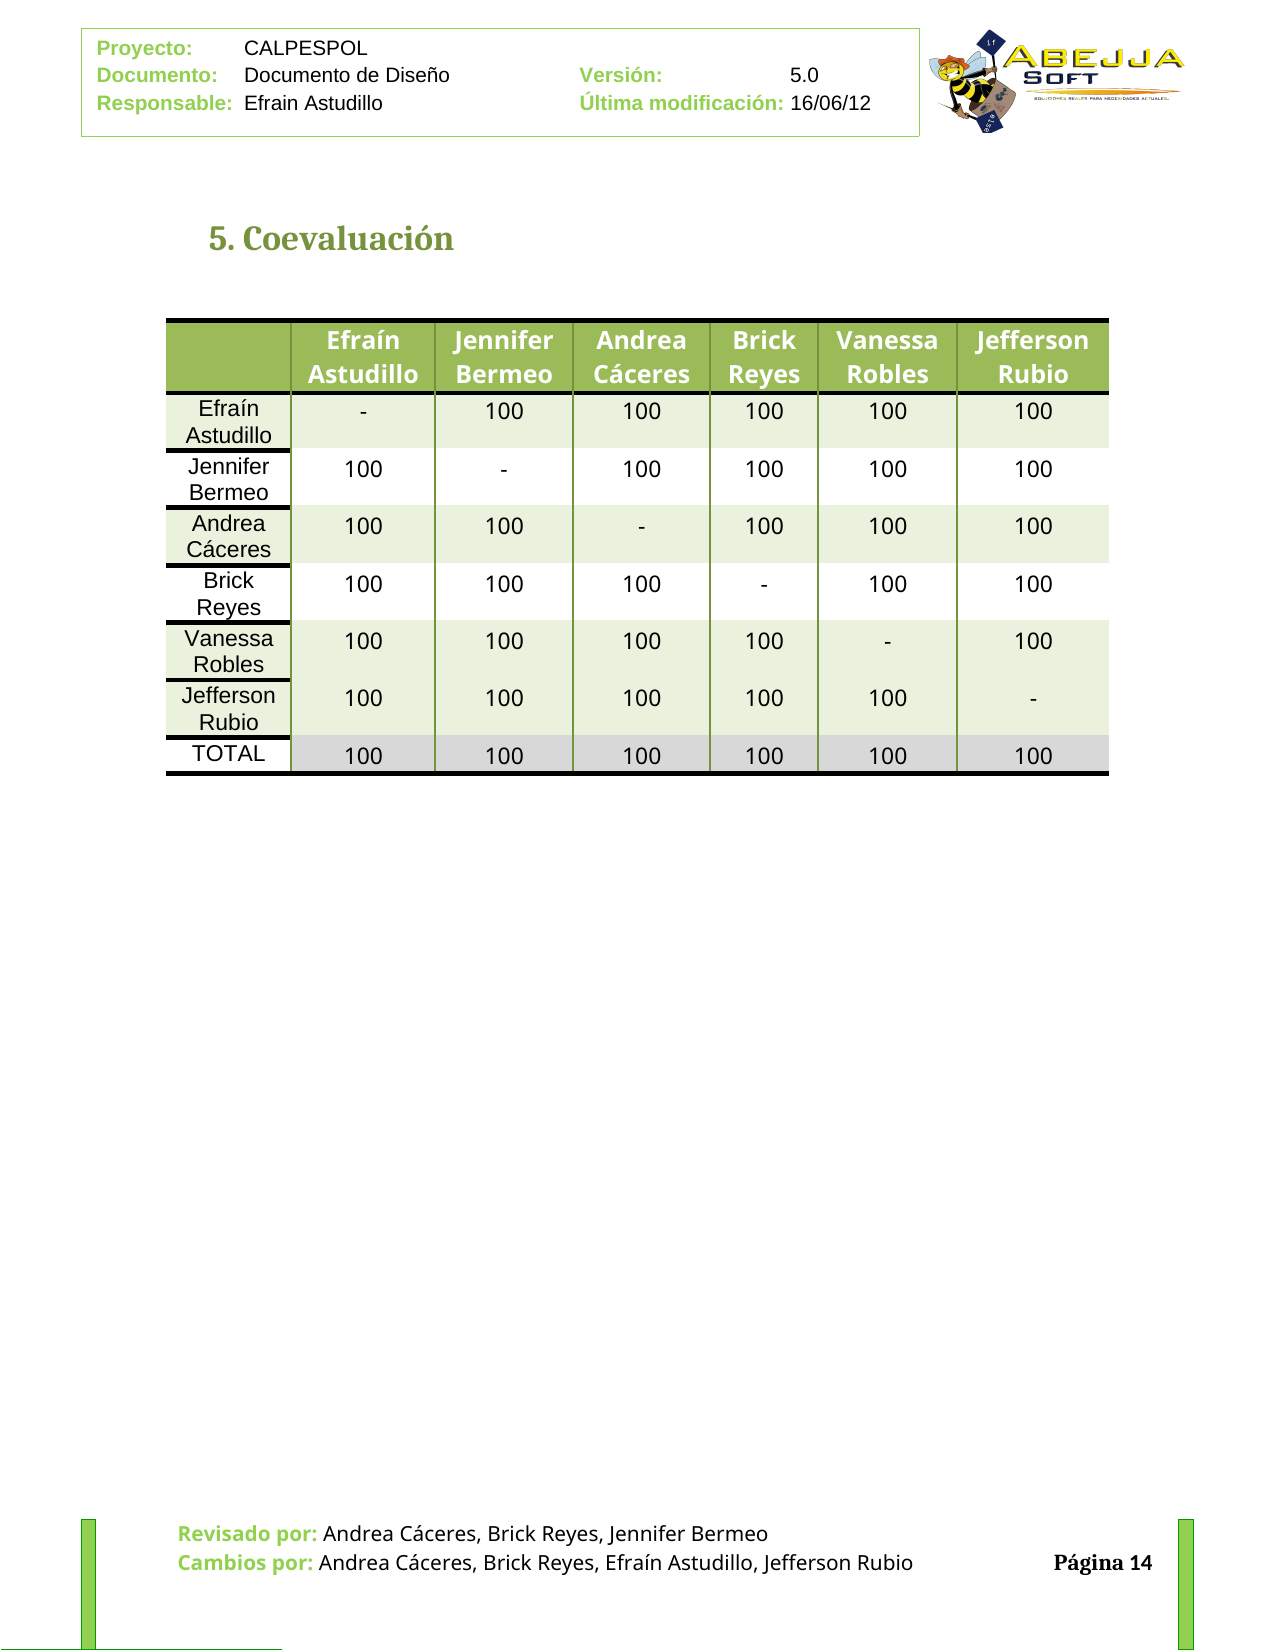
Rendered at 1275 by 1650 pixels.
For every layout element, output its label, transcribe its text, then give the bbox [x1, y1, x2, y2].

table_cell 100 [819, 678, 956, 735]
table_cell 100 [292, 505, 434, 563]
table_cell 100 [819, 505, 956, 563]
table_cell 100 [819, 735, 956, 771]
table_cell 100 [958, 735, 1109, 771]
table_cell 100 [436, 395, 572, 448]
table_cell 100 [292, 620, 434, 678]
picture [929, 29, 1185, 133]
table_cell 100 [292, 563, 434, 620]
table_cell 100 [574, 678, 709, 735]
table_cell 100 [436, 678, 572, 735]
table_cell Andrea Cáceres [166, 510, 290, 563]
table_cell Brick Reyes [166, 568, 290, 620]
table_cell 100 [819, 563, 956, 620]
table_cell 100 [436, 563, 572, 620]
table_header [166, 323, 290, 391]
table_cell 100 [574, 395, 709, 448]
subtitle 5. Coevaluación [177, 218, 1098, 259]
table_cell 100 [574, 620, 709, 678]
table_cell 100 [711, 678, 817, 735]
table_cell 100 [292, 448, 434, 505]
table_cell - [711, 563, 817, 620]
table_cell Efraín Astudillo [166, 395, 290, 448]
table_cell 100 [711, 735, 817, 771]
table_header Brick Reyes [711, 323, 817, 391]
table_header Andrea Cáceres [574, 323, 709, 391]
table_header Jefferson Rubio [958, 323, 1109, 391]
table_cell 100 [574, 448, 709, 505]
table_cell - [574, 505, 709, 563]
table_cell 100 [958, 448, 1109, 505]
table_cell 100 [819, 448, 956, 505]
table_cell 100 [958, 620, 1109, 678]
table_cell 100 [819, 395, 956, 448]
table_cell 100 [958, 505, 1109, 563]
table_cell - [436, 448, 572, 505]
table_header Efraín Astudillo [292, 323, 434, 391]
table_cell Jefferson Rubio [166, 682, 290, 735]
table_cell 100 [711, 505, 817, 563]
table_cell 100 [292, 678, 434, 735]
table_cell - [292, 395, 434, 448]
table_cell 100 [436, 735, 572, 771]
table_cell 100 [574, 563, 709, 620]
table_header Jennifer Bermeo [436, 323, 572, 391]
table_cell Vanessa Robles [166, 625, 290, 678]
table_cell TOTAL [166, 740, 290, 771]
table_cell 100 [574, 735, 709, 771]
table_cell 100 [711, 448, 817, 505]
table_cell 100 [436, 620, 572, 678]
table_header Vanessa Robles [819, 323, 956, 391]
table_cell Jennifer Bermeo [166, 453, 290, 505]
table_cell 100 [292, 735, 434, 771]
table_cell 100 [958, 563, 1109, 620]
table_cell - [958, 678, 1109, 735]
table_cell - [819, 620, 956, 678]
table_cell 100 [958, 395, 1109, 448]
table_cell 100 [436, 505, 572, 563]
table_cell 100 [711, 395, 817, 448]
table_cell 100 [711, 620, 817, 678]
